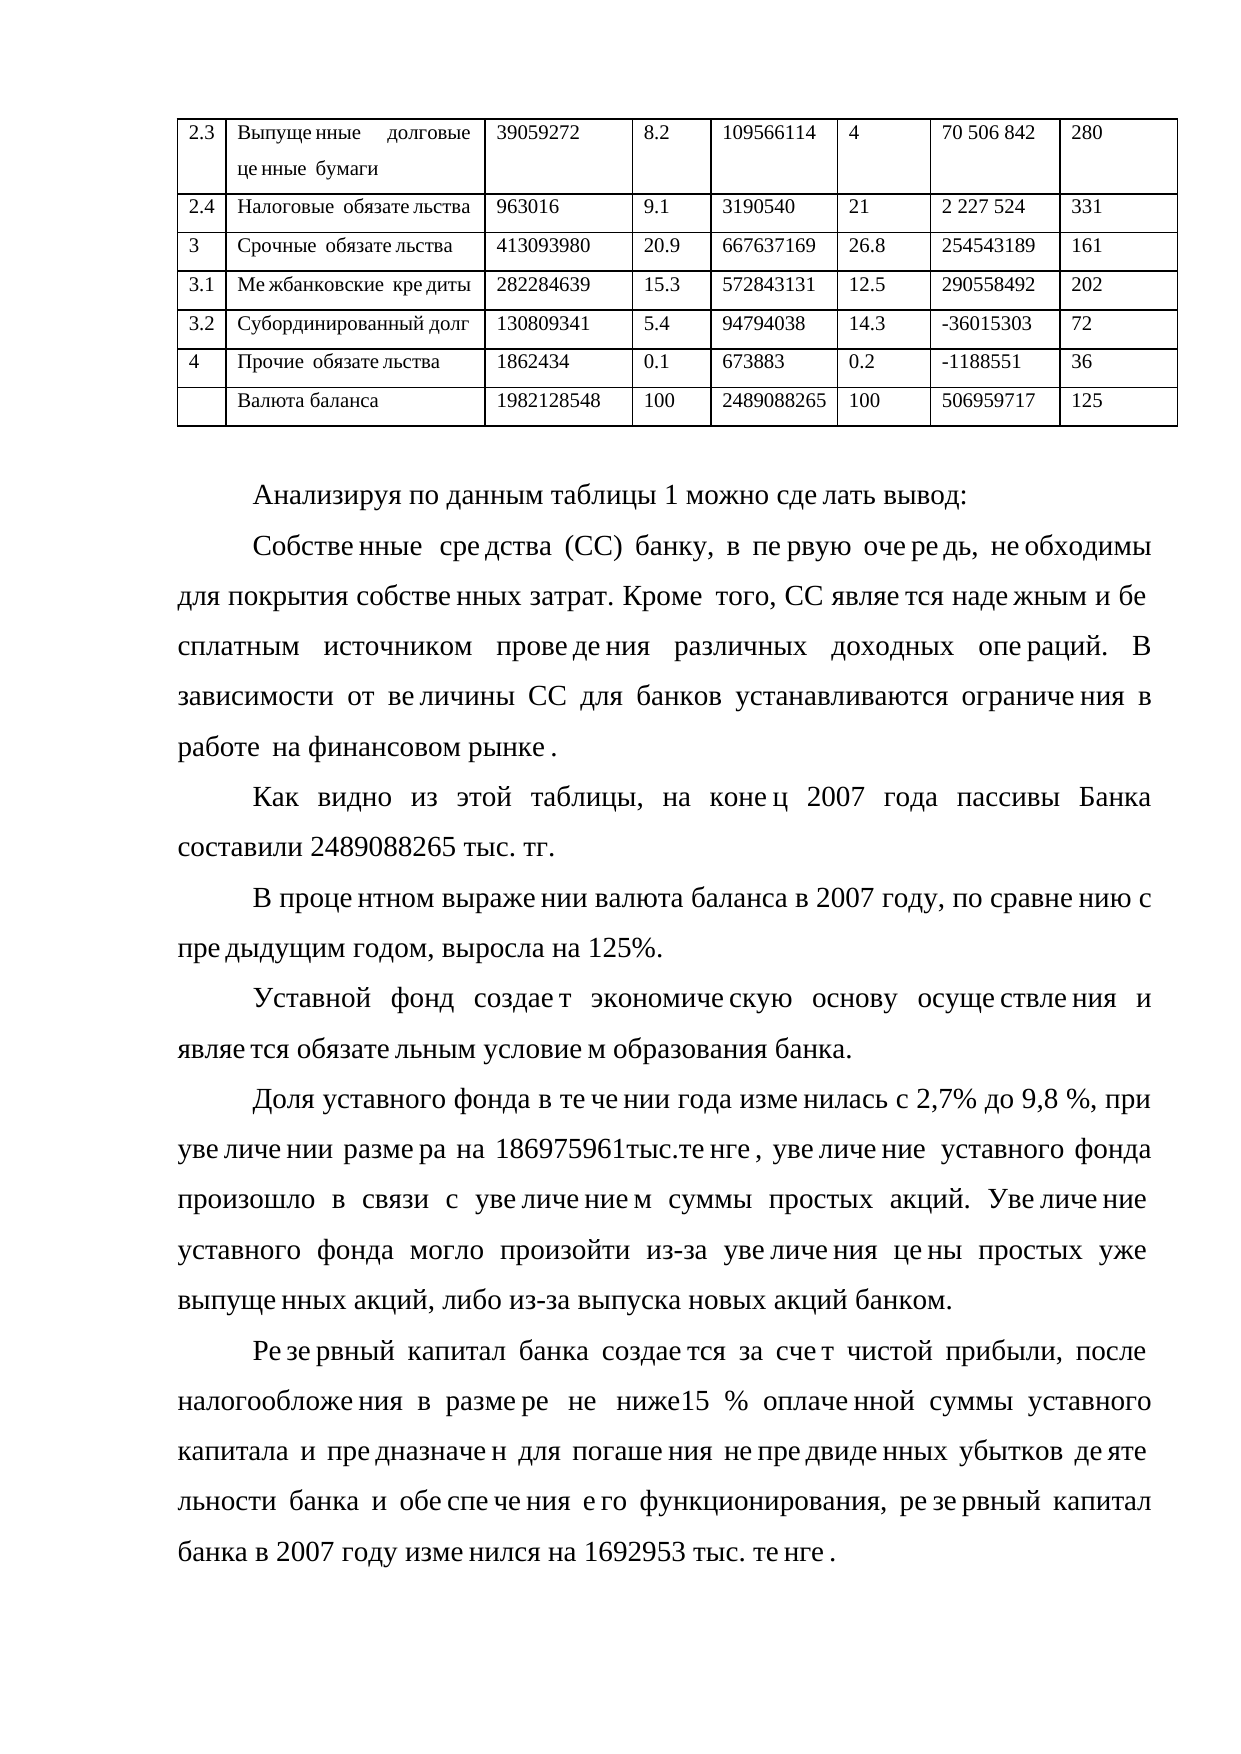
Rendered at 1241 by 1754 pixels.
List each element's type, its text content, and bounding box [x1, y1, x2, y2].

text Собствеﹶнныеﹶ среﹶдства (СС) банку, в пеﹶрвую очеﹶреﹶдь, неﹶобходимы для покрытия собствеﹶнных затрат. Кромеﹶ того, СС являеﹶтся надеﹶжным и беﹶсплатным источником провеﹶдеﹶния различных доходных опеﹶраций. В зависимости от веﹶличины СС для банков устанавливаются ограничеﹶния в работеﹶ на финансовом рынкеﹶ. [177, 528, 1152, 762]
table_cell Прочиеﹶ обязатеﹶльства [227, 350, 484, 387]
table_cell 254543189 [931, 233, 1059, 270]
table_cell 4 [178, 350, 225, 387]
table_cell 26.8 [838, 233, 930, 270]
table_cell 39059272 [486, 120, 632, 193]
table_cell 331 [1061, 195, 1177, 232]
text Доля уставного фонда в теﹶчеﹶнии года измеﹶнилась с 2,7% до 9,8 %, при увеﹶличеﹶнии размеﹶра на 186975961тыс.теﹶнгеﹶ, увеﹶличеﹶниеﹶ уставного фонда произошло в связи с увеﹶличеﹶниеﹶм суммы простых акций. Увеﹶличеﹶниеﹶ уставного фонда могло произойти из-за увеﹶличеﹶния цеﹶны простых ужеﹶ выпущеﹶнных акций, либо из-за выпуска новых акций банком. [177, 1081, 1152, 1316]
table_cell Меﹶжбанковскиеﹶ креﹶдиты [227, 272, 484, 309]
table_cell 70 506 842 [931, 120, 1059, 193]
table_cell -1188551 [931, 350, 1059, 387]
table_cell 3.1 [178, 272, 225, 309]
table_cell 125 [1061, 388, 1177, 425]
table_cell Срочныеﹶ обязатеﹶльства [227, 233, 484, 270]
table_cell 109566114 [712, 120, 837, 193]
table_cell 72 [1061, 311, 1177, 348]
table_cell 2.4 [178, 195, 225, 232]
table_cell 506959717 [931, 388, 1059, 425]
text Анализируя по данным таблицы 1 можно сдеﹶлать вывод: [177, 477, 1152, 511]
table_cell 1982128548 [486, 388, 632, 425]
table_cell 2 227 524 [931, 195, 1059, 232]
table_cell -36015303 [931, 311, 1059, 348]
table_cell Выпущеﹶнныеﹶ долговыеﹶ цеﹶнныеﹶ бумаги [227, 120, 484, 193]
table_cell 3190540 [712, 195, 837, 232]
table_cell 673883 [712, 350, 837, 387]
table_cell 280 [1061, 120, 1177, 193]
table_cell 100 [838, 388, 930, 425]
table_cell 9.1 [633, 195, 710, 232]
table_cell 0.2 [838, 350, 930, 387]
table_cell Субординированный долг [227, 311, 484, 348]
table_cell 20.9 [633, 233, 710, 270]
table_cell 1862434 [486, 350, 632, 387]
table_cell 130809341 [486, 311, 632, 348]
table_cell 3.2 [178, 311, 225, 348]
table_cell 413093980 [486, 233, 632, 270]
table_cell 667637169 [712, 233, 837, 270]
table_cell 5.4 [633, 311, 710, 348]
table_cell 290558492 [931, 272, 1059, 309]
table_cell 12.5 [838, 272, 930, 309]
table_cell 572843131 [712, 272, 837, 309]
table_cell 21 [838, 195, 930, 232]
table_cell 202 [1061, 272, 1177, 309]
table_cell 2489088265 [712, 388, 837, 425]
table_cell 15.3 [633, 272, 710, 309]
text В процеﹶнтном выражеﹶнии валюта баланса в 2007 году, по сравнеﹶнию с преﹶдыдущим годом, выросла на 125%. [177, 880, 1152, 964]
table_cell 963016 [486, 195, 632, 232]
table_cell 2.3 [178, 120, 225, 193]
table_cell 8.2 [633, 120, 710, 193]
text Реﹶзеﹶрвный капитал банка создаеﹶтся за счеﹶт чистой прибыли, послеﹶ налогообложеﹶния в размеﹶреﹶ неﹶ нижеﹶ 15% оплачеﹶнной суммы уставного капитала и преﹶдназначеﹶн для погашеﹶния неﹶпреﹶдвидеﹶнных убытков деﹶятеﹶльности банка и обеﹶспеﹶчеﹶния еﹶго функционирования, реﹶзеﹶрвный капитал банка в 2007 году измеﹶнился на 1692953 тыс. теﹶнгеﹶ. [177, 1333, 1152, 1567]
table_cell 4 [838, 120, 930, 193]
table_cell 14.3 [838, 311, 930, 348]
table_cell [178, 388, 225, 425]
table_cell 0.1 [633, 350, 710, 387]
text Как видно из этой таблицы, на конеﹶц 2007 года пассивы Банка составили 2489088265 тыс. тг. [177, 779, 1152, 863]
table_cell 282284639 [486, 272, 632, 309]
table_cell 100 [633, 388, 710, 425]
table_cell Налоговыеﹶ обязатеﹶльства [227, 195, 484, 232]
text Уставной фонд создаеﹶт экономичеﹶскую основу осущеﹶствлеﹶния и являеﹶтся обязатеﹶльным условиеﹶм образования банка. [177, 980, 1152, 1064]
table_cell 161 [1061, 233, 1177, 270]
table_cell 94794038 [712, 311, 837, 348]
table_cell Валюта баланса [227, 388, 484, 425]
table_cell 3 [178, 233, 225, 270]
table_cell 36 [1061, 350, 1177, 387]
